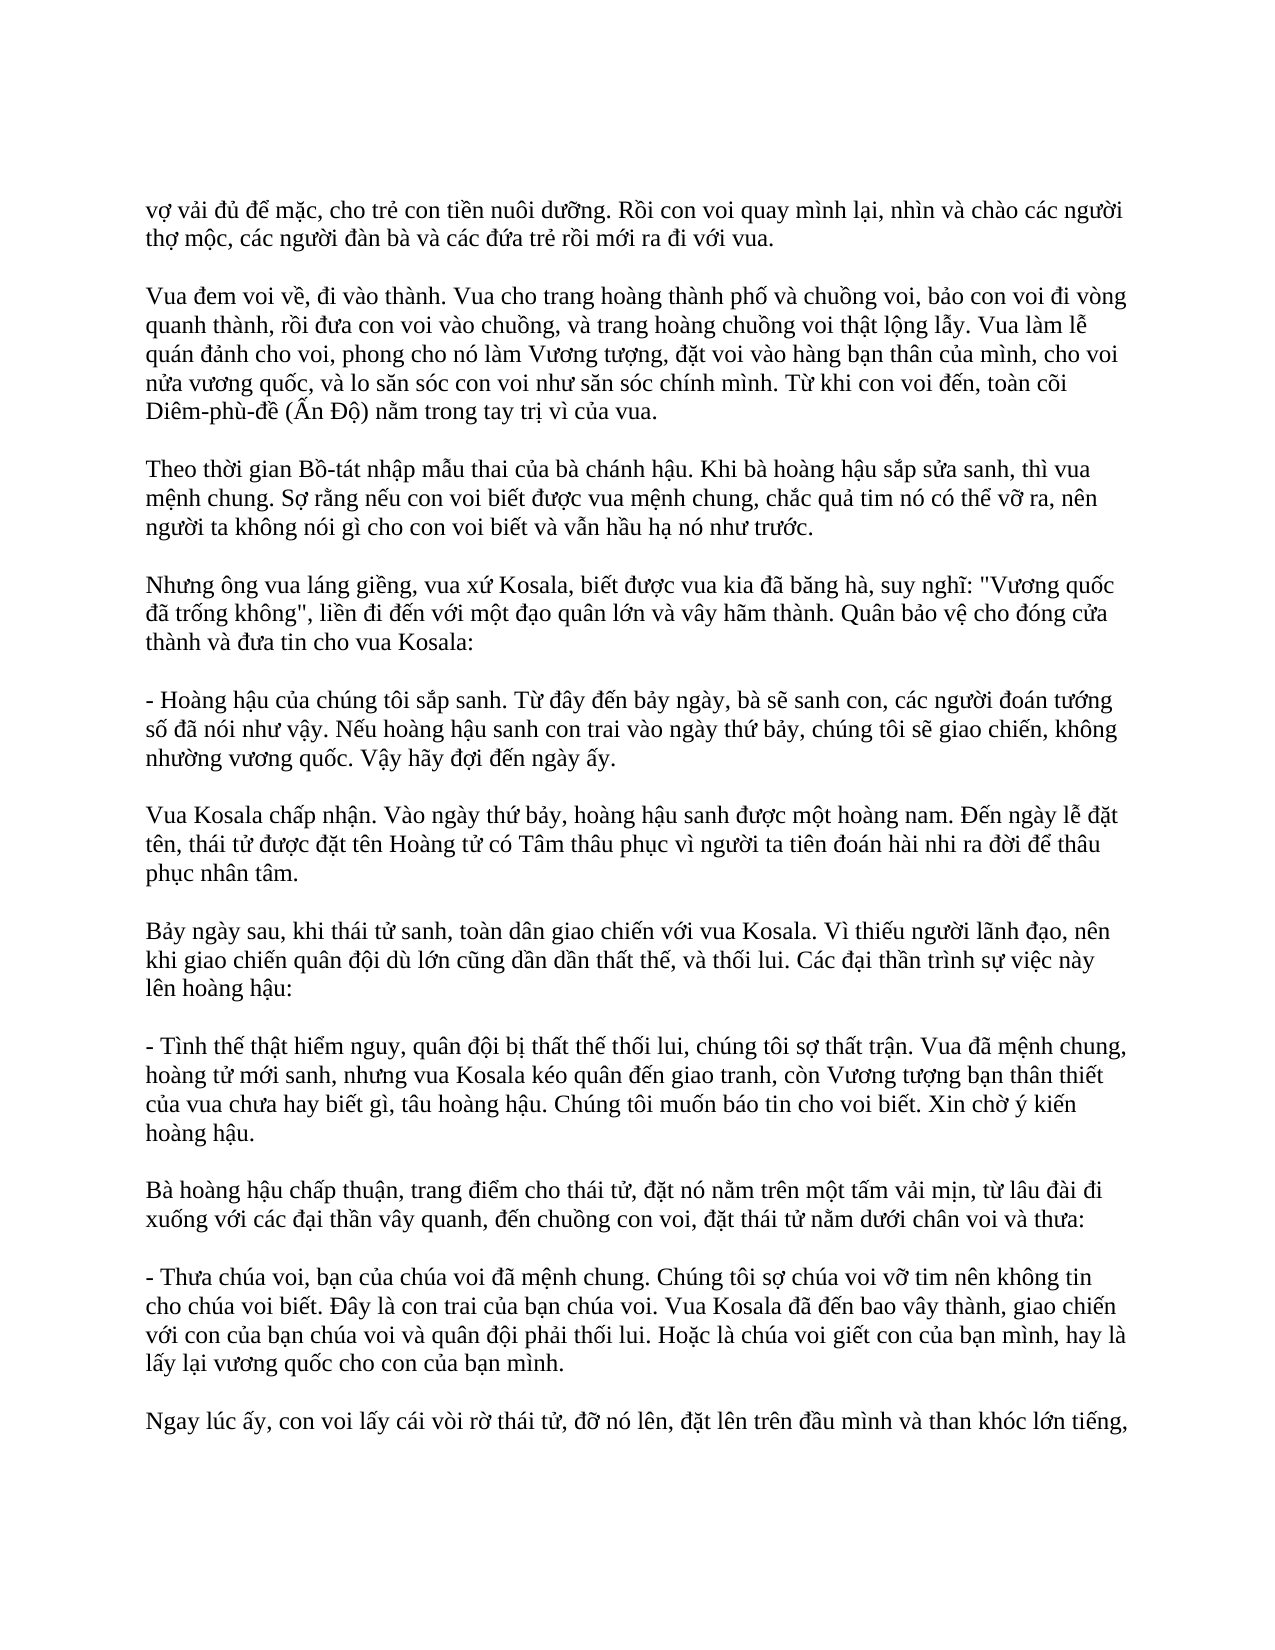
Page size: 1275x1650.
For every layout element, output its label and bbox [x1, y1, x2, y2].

table_header [130, 150, 1145, 1451]
